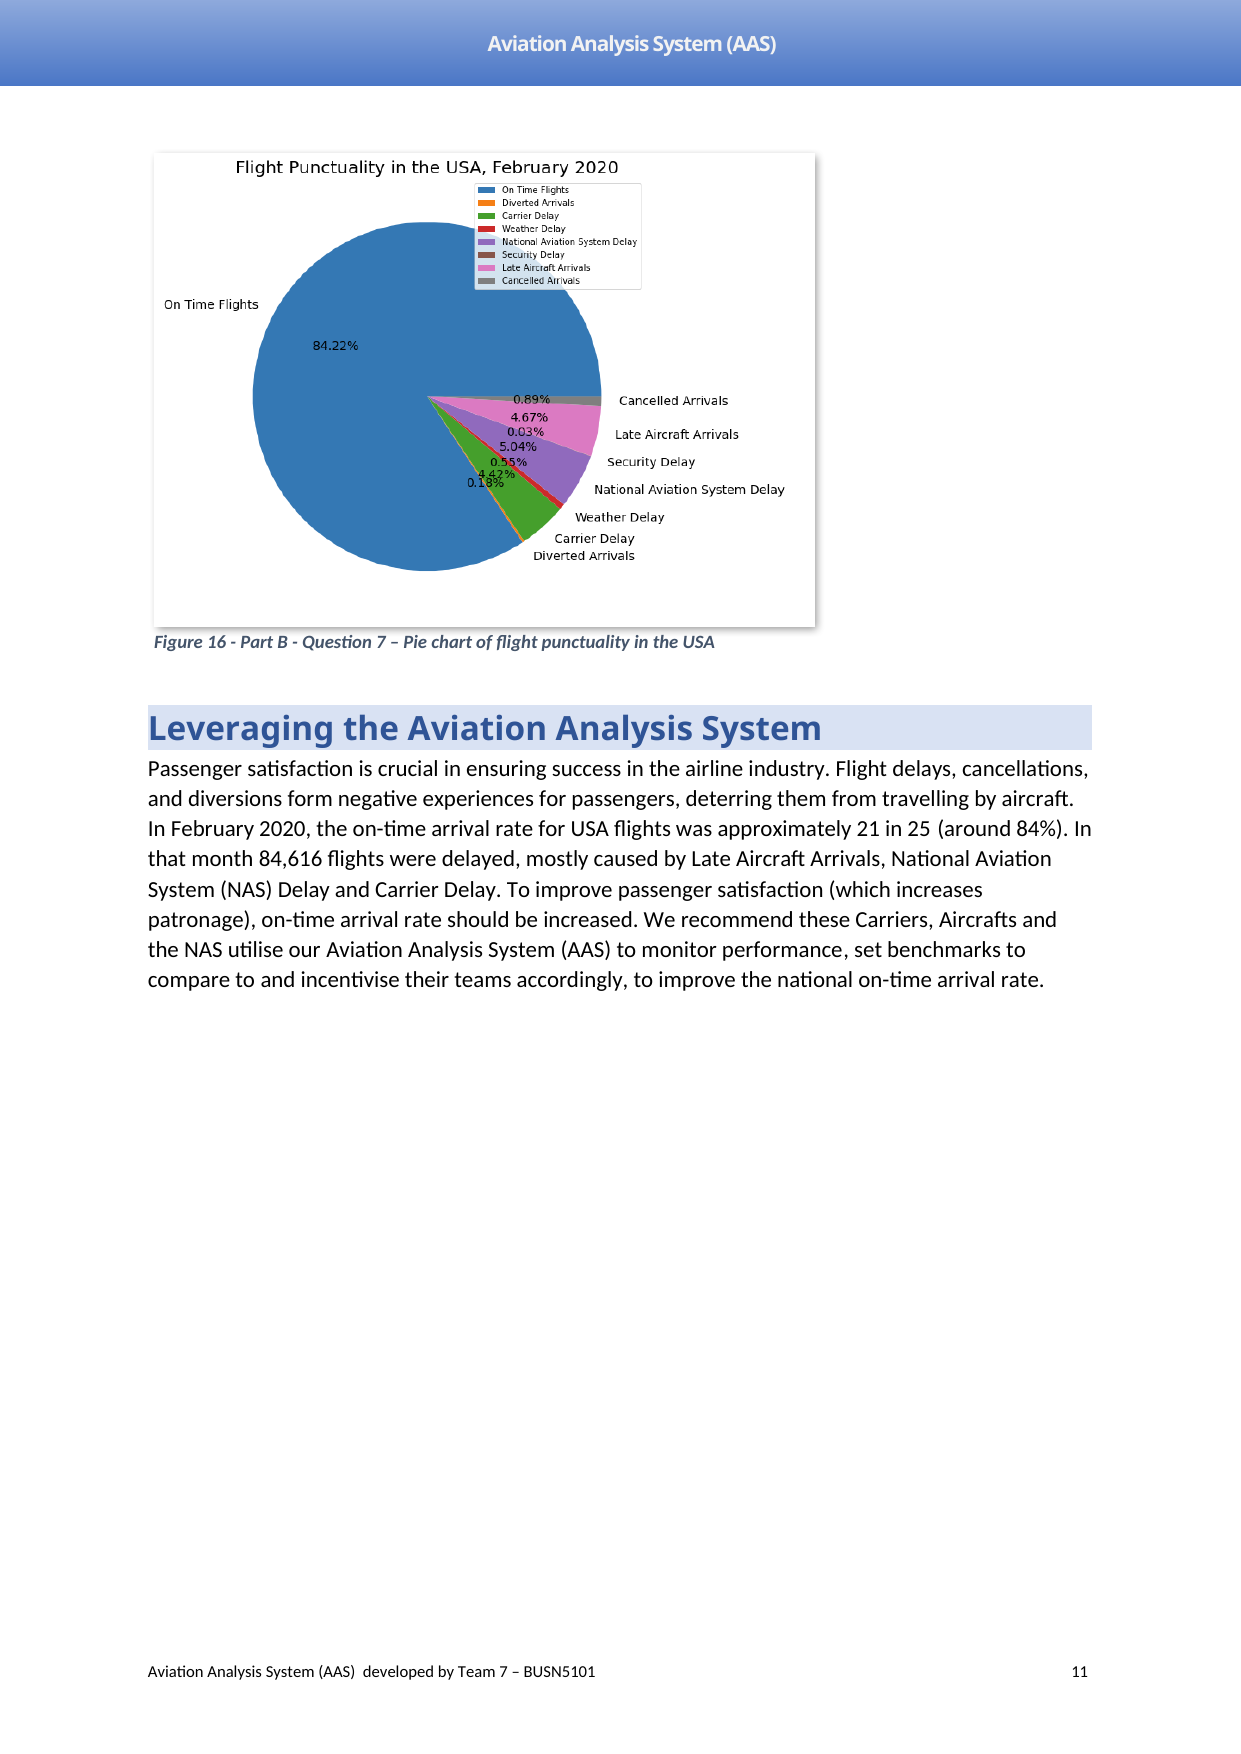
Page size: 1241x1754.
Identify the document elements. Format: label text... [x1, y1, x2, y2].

text Passenger satisfaction is crucial in ensuring success in the airline industry. Flight delays, cancellations, and diversions form negative experiences for passengers, deterring them from travelling by aircraft. In February 2020, the on-time arrival rate for USA flights was approximately 21 in 25 (around 84%). In that month 84,616 flights were delayed, mostly caused by Late Aircraft Arrivals, National Aviation System (NAS) Delay and Carrier Delay. To improve passenger satisfaction (which increases patronage), on-time arrival rate should be increased. We recommend these Carriers, Aircrafts and the NAS utilise our Aviation Analysis System (AAS) to monitor performance, set benchmarks to compare to and incentivise their teams accordingly, to improve the national on-time arrival rate. [148, 754, 1092, 993]
subtitle Leveraging the Aviation Analysis System [148, 705, 1092, 750]
picture [153, 153, 815, 627]
